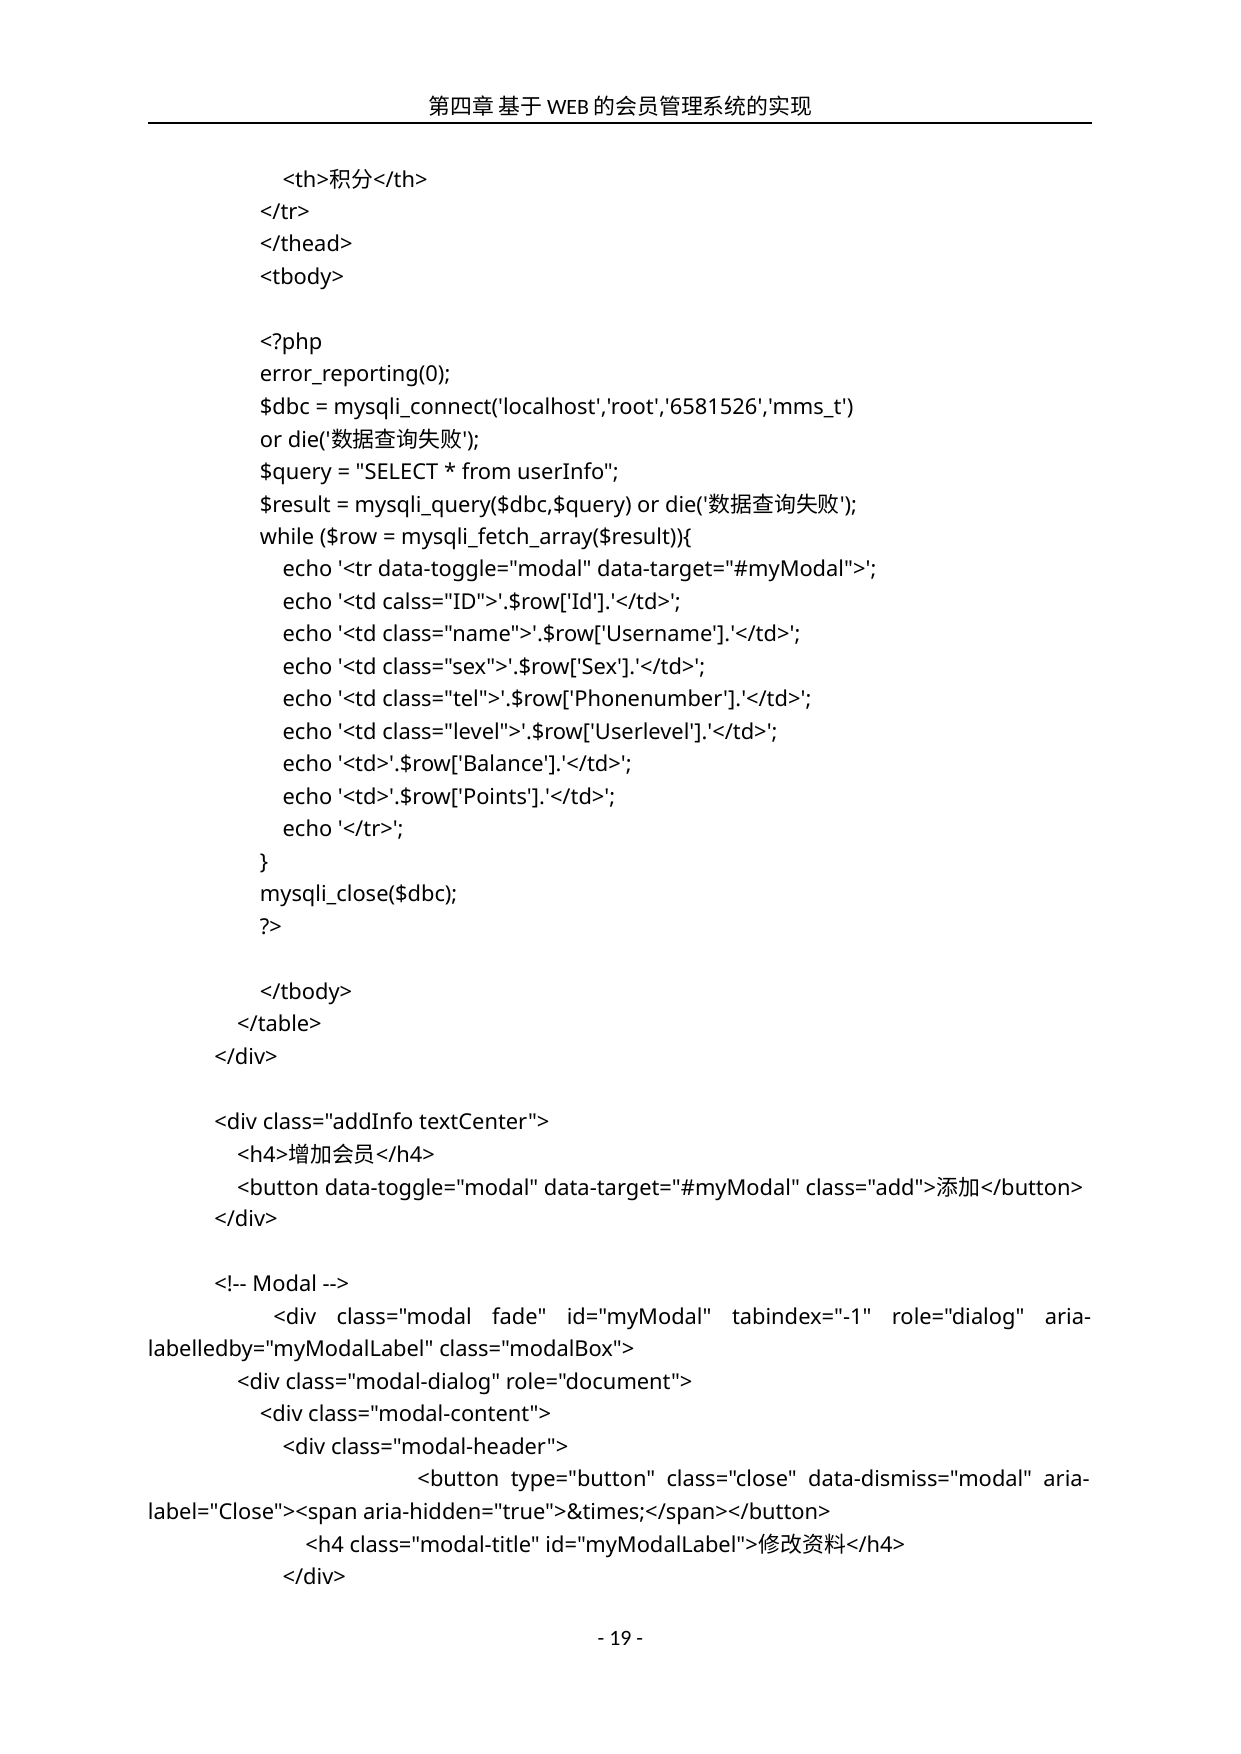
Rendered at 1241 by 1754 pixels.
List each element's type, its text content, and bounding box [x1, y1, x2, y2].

text <h4 class="modal-title" id="myModalLabel">修改资料</h4> [148, 1527, 1092, 1559]
text echo '<td class="level">'.$row['Userlevel'].'</td>'; [148, 714, 1092, 747]
text </div> [148, 1559, 1092, 1592]
text </div> [148, 1202, 1092, 1234]
text echo '<td>'.$row['Points'].'</td>'; [148, 779, 1092, 812]
text $dbc = mysqli_connect('localhost','root','6581526','mms_t') [148, 389, 1092, 422]
text echo '<td class="name">'.$row['Username'].'</td>'; [148, 617, 1092, 649]
text error_reporting(0); [148, 357, 1092, 389]
text <div class="modal-header"> [148, 1429, 1092, 1462]
text <h4>增加会员</h4> [148, 1137, 1092, 1169]
text mysqli_close($dbc); [148, 877, 1092, 909]
text <tbody> [148, 259, 1092, 292]
text </tr> [148, 194, 1092, 227]
text or die('数据查询失败'); [148, 422, 1092, 454]
text } [148, 844, 1092, 877]
text <button type="button" class="close" data-dismiss="modal" aria-label="Close"><span aria-hidden="true">&times;</span></button> [148, 1462, 1092, 1527]
text <?php [148, 324, 1092, 357]
text <div class="modal fade" id="myModal" tabindex="-1" role="dialog" aria-labelledby="myModalLabel" class="modalBox"> [148, 1299, 1092, 1364]
text <!-- Modal --> [148, 1267, 1092, 1299]
text <div class="addInfo textCenter"> [148, 1104, 1092, 1137]
text <button data-toggle="modal" data-target="#myModal" class="add">添加</button> [148, 1169, 1092, 1202]
text while ($row = mysqli_fetch_array($result)){ [148, 519, 1092, 552]
text $query = "SELECT * from userInfo"; [148, 454, 1092, 487]
text echo '<td class="sex">'.$row['Sex'].'</td>'; [148, 649, 1092, 682]
text $result = mysqli_query($dbc,$query) or die('数据查询失败'); [148, 487, 1092, 519]
text <div class="modal-dialog" role="document"> [148, 1364, 1092, 1397]
text ?> [148, 909, 1092, 942]
text echo '<tr data-toggle="modal" data-target="#myModal">'; [148, 552, 1092, 584]
text </table> [148, 1007, 1092, 1039]
text </thead> [148, 227, 1092, 259]
text echo '</tr>'; [148, 812, 1092, 844]
text <th>积分</th> [148, 162, 1092, 194]
text <div class="modal-content"> [148, 1397, 1092, 1429]
text </tbody> [148, 974, 1092, 1007]
text echo '<td calss="ID">'.$row['Id'].'</td>'; [148, 584, 1092, 617]
text echo '<td>'.$row['Balance'].'</td>'; [148, 747, 1092, 779]
text </div> [148, 1039, 1092, 1072]
text echo '<td class="tel">'.$row['Phonenumber'].'</td>'; [148, 682, 1092, 714]
